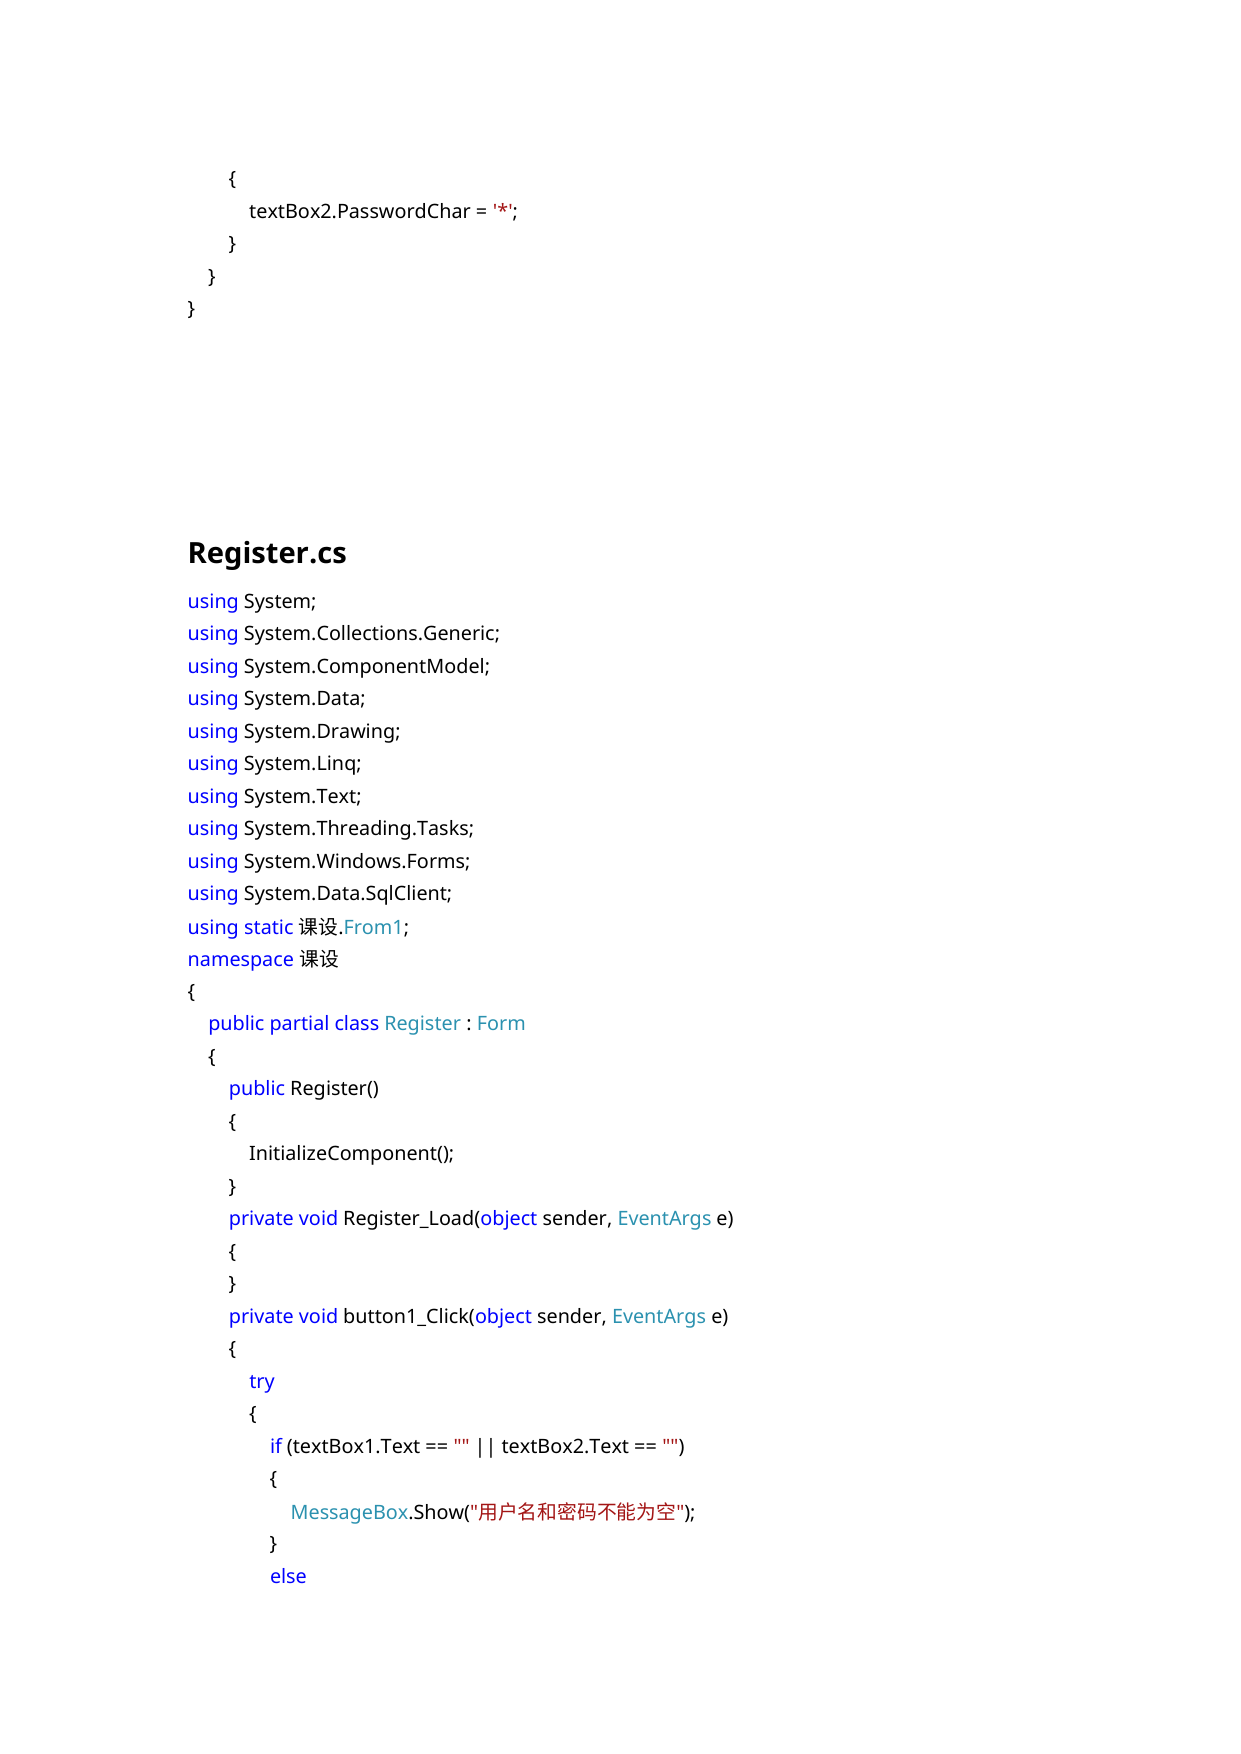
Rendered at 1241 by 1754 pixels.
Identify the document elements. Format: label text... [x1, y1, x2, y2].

text { [187, 1039, 1053, 1072]
text using System.Collections.Generic; [187, 617, 1053, 649]
text { [187, 162, 1053, 194]
text MessageBox.Show("用户名和密码不能为空"); [187, 1494, 1053, 1527]
text try [187, 1364, 1053, 1397]
text { [187, 1462, 1053, 1494]
text using System.Text; [187, 779, 1053, 812]
text { [187, 1104, 1053, 1137]
text if (textBox1.Text == "" || textBox2.Text == "") [187, 1429, 1053, 1462]
text using System.Data.SqlClient; [187, 877, 1053, 909]
text private void button1_Click(object sender, EventArgs e) [187, 1299, 1053, 1332]
text public Register() [187, 1072, 1053, 1104]
text using System.Data; [187, 682, 1053, 714]
text } [187, 1527, 1053, 1559]
text private void Register_Load(object sender, EventArgs e) [187, 1202, 1053, 1234]
text using static 课设.From1; [187, 909, 1053, 942]
text public partial class Register : Form [187, 1007, 1053, 1039]
text { [187, 1234, 1053, 1267]
text InitializeComponent(); [187, 1137, 1053, 1169]
text else [187, 1559, 1053, 1592]
text namespace 课设 [187, 942, 1053, 974]
text Register.cs [187, 519, 1053, 584]
text textBox2.PasswordChar = '*'; [187, 194, 1053, 227]
text } [187, 259, 1053, 292]
text using System.Threading.Tasks; [187, 812, 1053, 844]
text } [187, 1267, 1053, 1299]
text } [187, 1169, 1053, 1202]
text { [187, 1397, 1053, 1429]
text using System.ComponentModel; [187, 649, 1053, 682]
text using System; [187, 584, 1053, 617]
text using System.Windows.Forms; [187, 844, 1053, 877]
text using System.Linq; [187, 747, 1053, 779]
text { [187, 974, 1053, 1007]
text } [187, 227, 1053, 259]
text { [187, 1332, 1053, 1364]
text using System.Drawing; [187, 714, 1053, 747]
text } [187, 292, 1053, 324]
